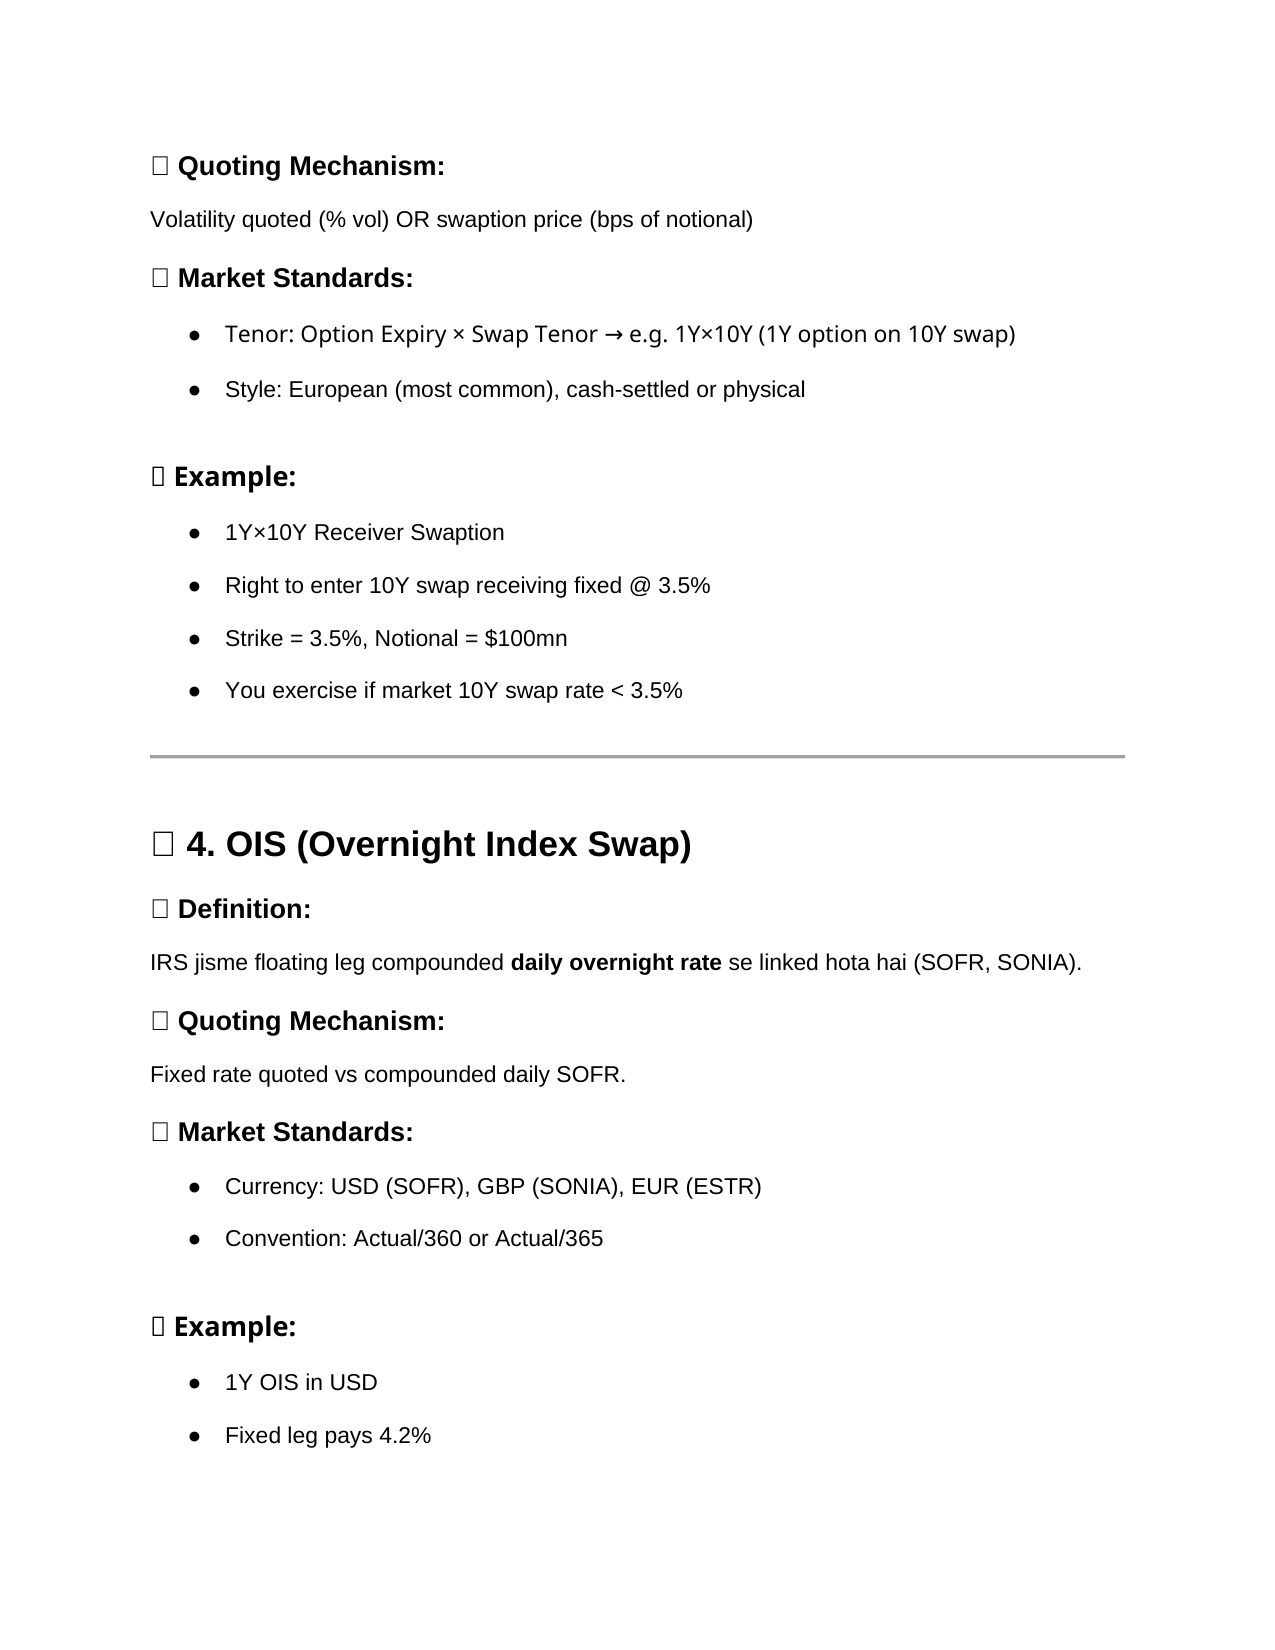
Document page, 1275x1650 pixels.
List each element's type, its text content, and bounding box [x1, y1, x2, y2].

subtitle 📏 Market Standards: [150, 1116, 1125, 1148]
subtitle 📘 Definition: [150, 893, 1125, 924]
subtitle 🔵 4. OIS (Overnight Index Swap) [150, 823, 1125, 864]
list Strike = 3.5%, Notional = $100mn [187, 625, 1125, 677]
list 1Y×10Y Receiver Swaption [187, 519, 1125, 572]
list Right to enter 10Y swap receiving fixed @ 3.5% [187, 572, 1125, 625]
subtitle ✅ Example: [150, 1307, 1125, 1344]
list Fixed leg pays 4.2% [187, 1422, 1125, 1474]
subtitle 📏 Market Standards: [150, 262, 1125, 293]
subtitle 💬 Quoting Mechanism: [150, 1004, 1125, 1036]
list Currency: USD (SOFR), GBP (SONIA), EUR (ESTR) [187, 1173, 1125, 1225]
text Volatility quoted (% vol) OR swaption price (bps of notional) [150, 206, 1125, 233]
list Style: European (most common), cash-settled or physical [187, 376, 1125, 428]
text Fixed rate quoted vs compounded daily SOFR. [150, 1061, 1125, 1087]
subtitle 💬 Quoting Mechanism: [150, 150, 1125, 181]
text IRS jisme floating leg compounded daily overnight rate se linked hota hai (SOFR, SONIA). [150, 949, 1125, 975]
subtitle ✅ Example: [150, 457, 1125, 494]
list 1Y OIS in USD [187, 1369, 1125, 1422]
list Tenor: Option Expiry × Swap Tenor → e.g. 1Y×10Y (1Y option on 10Y swap) [187, 318, 1125, 376]
list You exercise if market 10Y swap rate < 3.5% [187, 677, 1125, 730]
list Convention: Actual/360 or Actual/365 [187, 1225, 1125, 1278]
